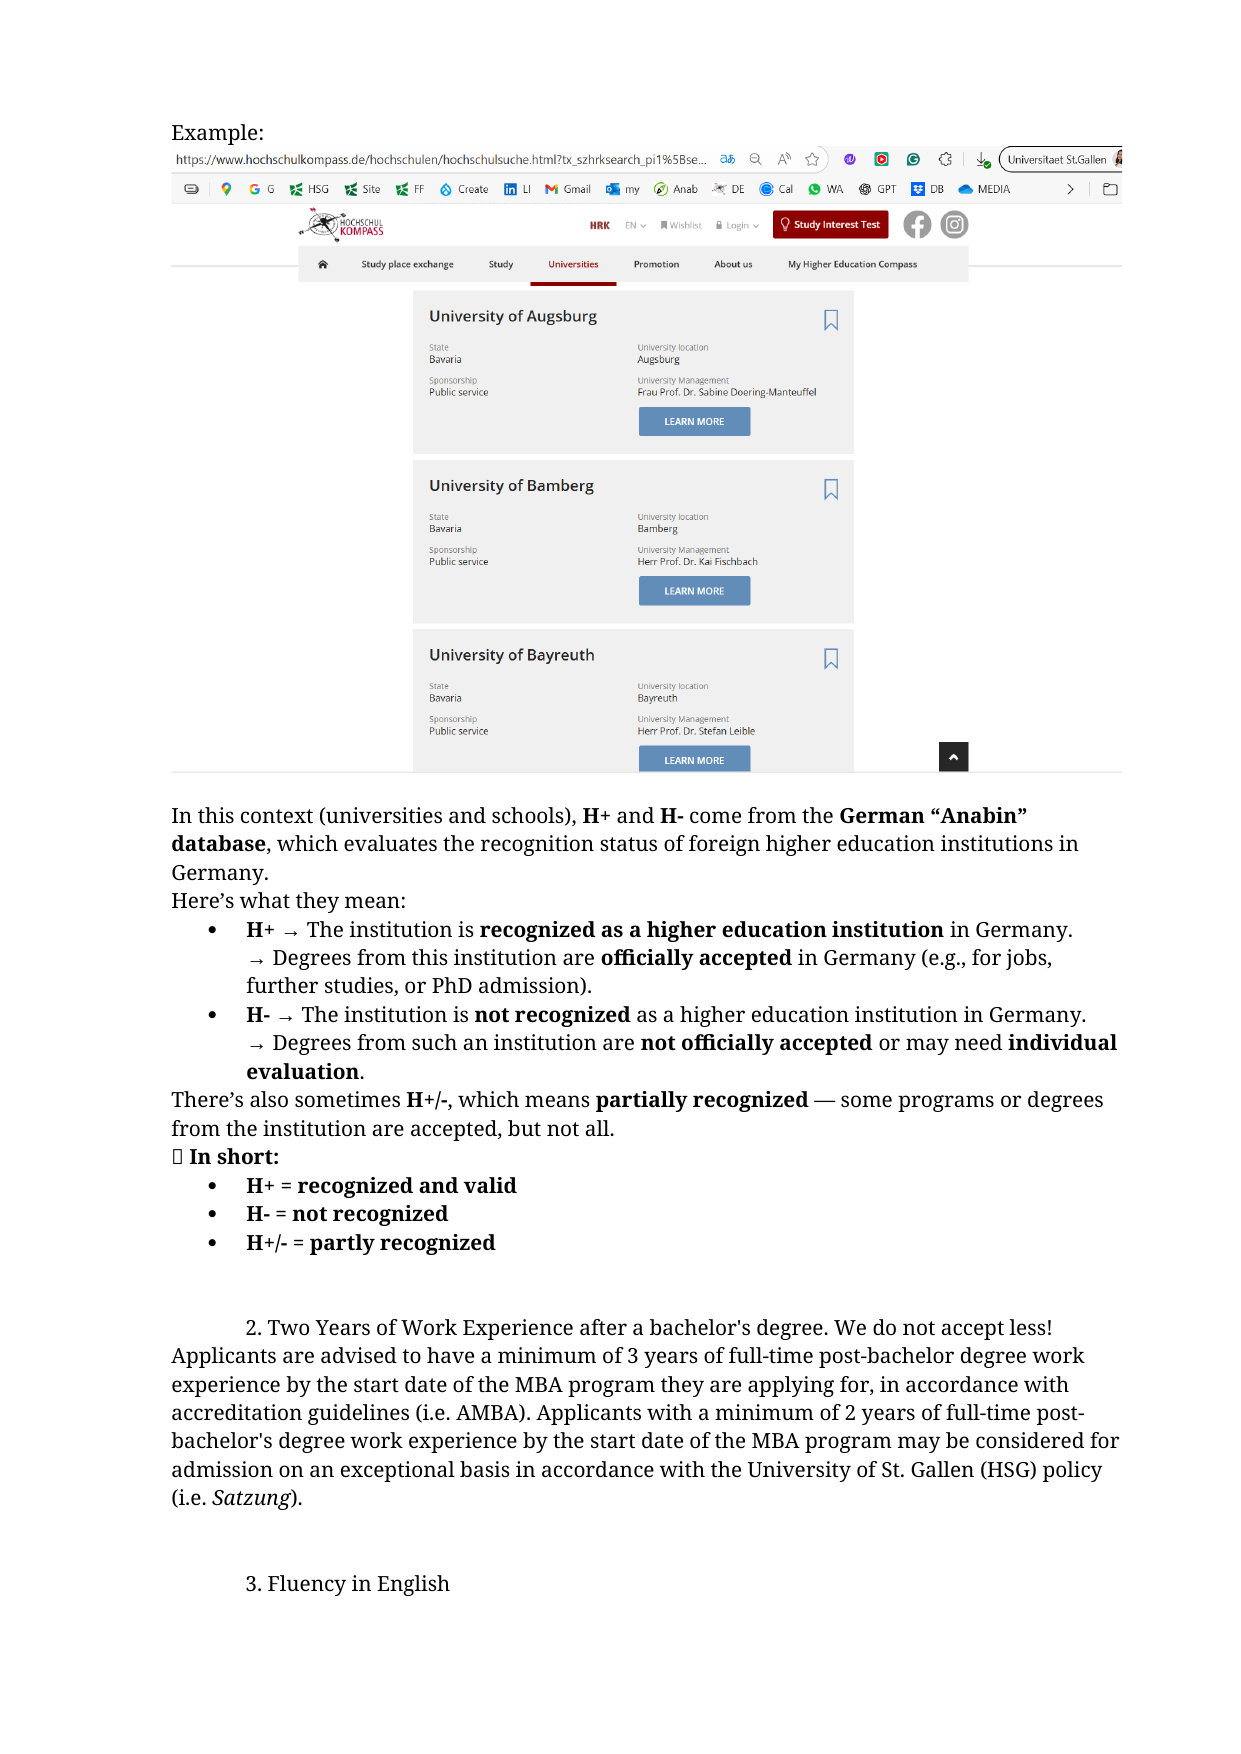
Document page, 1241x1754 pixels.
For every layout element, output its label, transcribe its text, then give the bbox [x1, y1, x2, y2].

picture [171, 146, 1123, 773]
text Example: [171, 118, 1122, 146]
list H- = not recognized [209, 1199, 1122, 1228]
text There’s also sometimes H+/-, which means partially recognized — some programs or degrees from the institution are accepted, but not all. [171, 1085, 1122, 1142]
text Here’s what they mean: [171, 886, 1122, 915]
list 3. Fluency in English [171, 1569, 1122, 1597]
list H- → The institution is not recognized as a higher education institution in Germany. → Degrees from such an institution are not officially accepted or may need individual evaluation. [209, 1000, 1122, 1085]
list H+ → The institution is recognized as a higher education institution in Germany. → Degrees from this institution are officially accepted in Germany (e.g., for jobs, further studies, or PhD admission). [209, 915, 1122, 1000]
text Applicants are advised to have a minimum of 3 years of full-time post-bachelor degree work experience by the start date of the MBA program they are applying for, in accordance with accreditation guidelines (i.e. AMBA). Applicants with a minimum of 2 years of full-time post-bachelor's degree work experience by the start date of the MBA program may be considered for admission on an exceptional basis in accordance with the University of St. Gallen (HSG) policy (i.e. Satzung). [171, 1341, 1122, 1512]
list H+ = recognized and valid [209, 1171, 1122, 1199]
text ✅ In short: [171, 1142, 1122, 1171]
list 2. Two Years of Work Experience after a bachelor's degree. We do not accept less! [171, 1313, 1122, 1341]
text In this context (universities and schools), H+ and H- come from the German “Anabin” database, which evaluates the recognition status of foreign higher education institutions in Germany. [171, 801, 1122, 886]
list H+/- = partly recognized [209, 1228, 1122, 1256]
